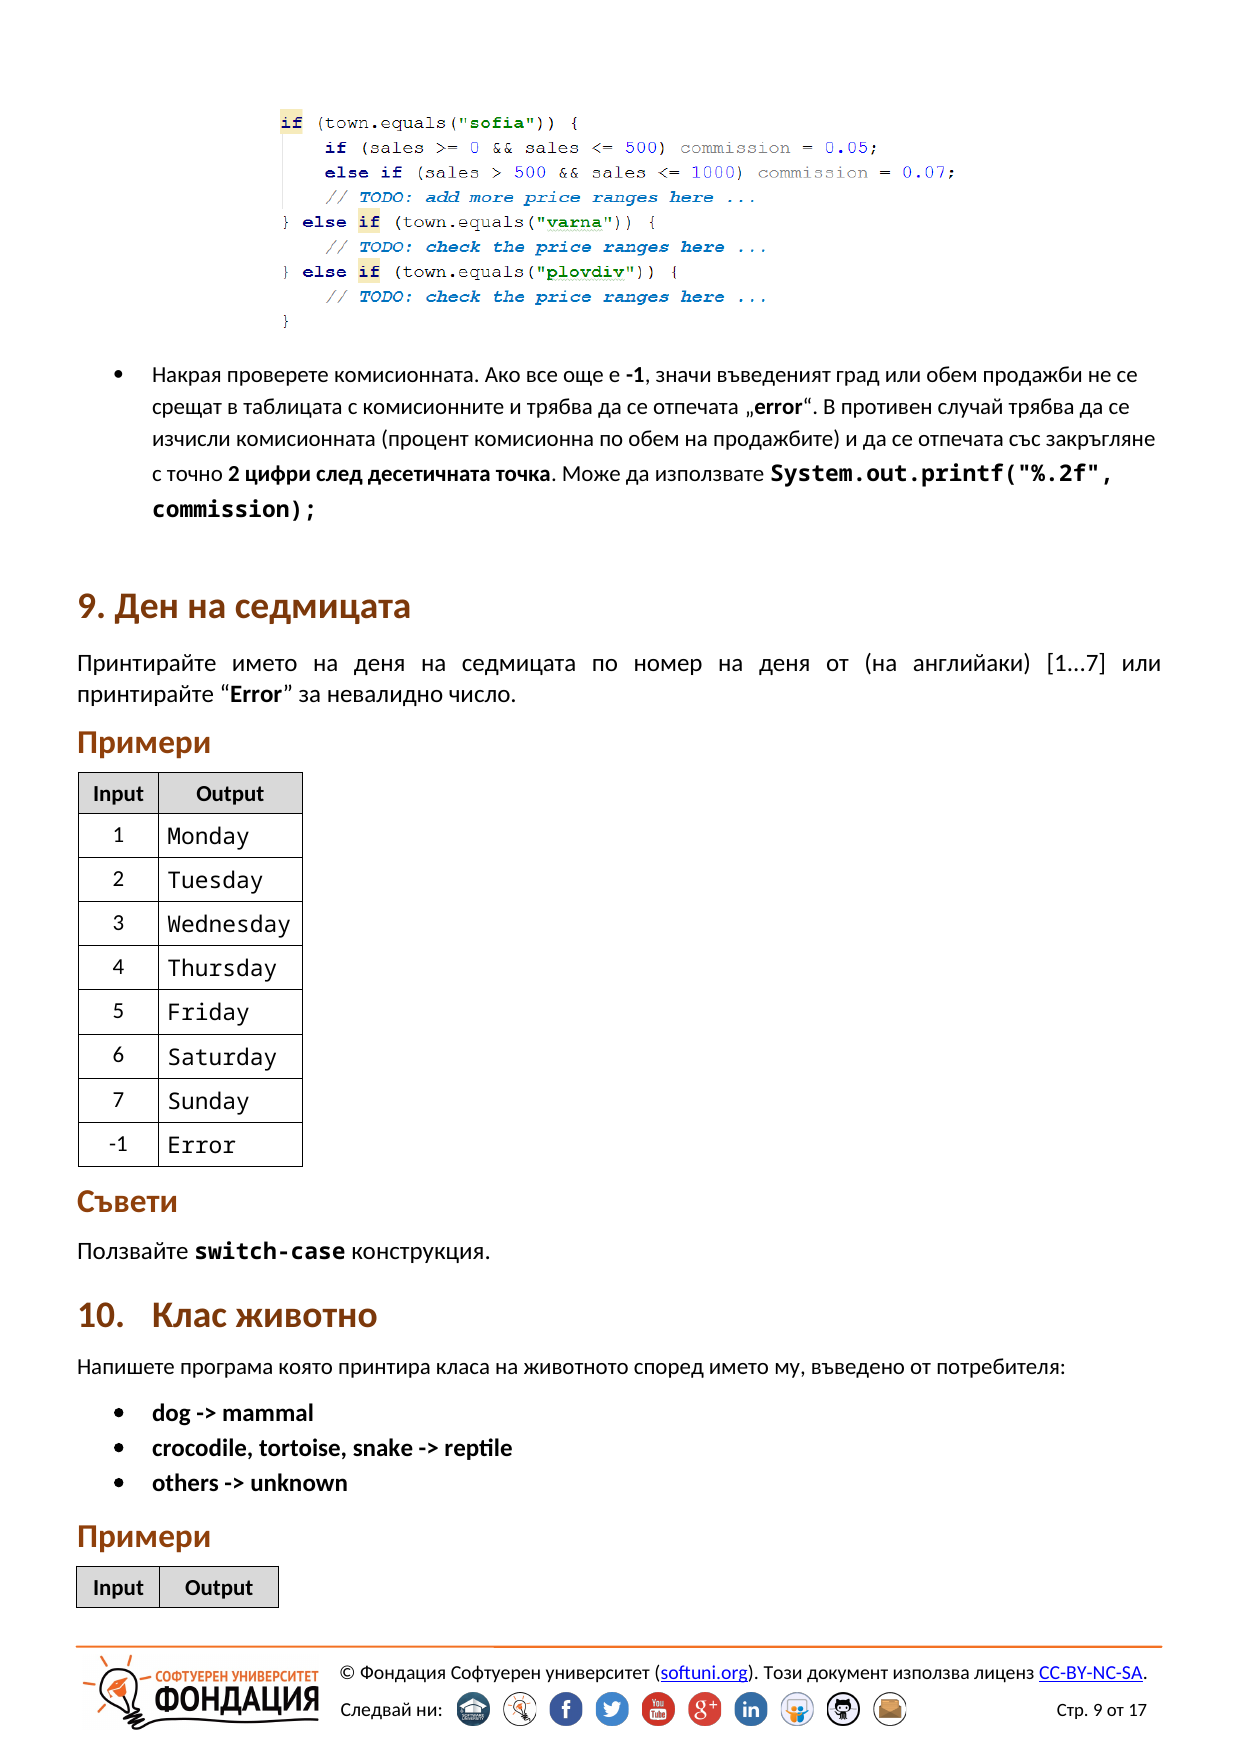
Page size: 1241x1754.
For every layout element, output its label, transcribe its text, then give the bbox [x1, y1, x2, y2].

table_header Output [159, 773, 302, 813]
table_cell 6 [79, 1035, 158, 1078]
list crocodile, tortoise, snake -> reptile [114, 1432, 1163, 1463]
table_cell 1 [79, 814, 158, 857]
table_cell Friday [159, 990, 302, 1033]
subtitle Клас животно [77, 1291, 1163, 1337]
text Ползвайте switch-case конструкция. [77, 1235, 1163, 1266]
table_header Output [160, 1567, 278, 1607]
table_cell Thursday [159, 946, 302, 989]
picture [503, 1692, 537, 1726]
table_cell 5 [79, 990, 158, 1033]
picture [642, 1692, 675, 1726]
picture [549, 1692, 583, 1726]
picture [256, 95, 984, 344]
table_header Input [79, 773, 158, 813]
list dog -> mammal [114, 1397, 1163, 1428]
table_cell Monday [159, 814, 302, 857]
text Напишете програма която принтира класа на животното според името му, въведено от потребителя: [77, 1352, 1163, 1381]
list others -> unknown [114, 1467, 1163, 1498]
table_cell 3 [79, 902, 158, 945]
subtitle Примери [77, 721, 1163, 762]
table_cell Tuesday [159, 858, 302, 901]
table_cell Saturday [159, 1035, 302, 1078]
list Накрая проверете комисионната. Ако все още е -1, значи въведеният град или обем продажби не се срещат в таблицата с комисионните и трябва да се отпечата „error“. В противен случай трябва да се изчисли комисионната (процент комисионна по обем на продажбите) и да се отпечата със закръгляне с точно 2 цифри след десетичната точка. Може да използвате System.out.printf("%.2f", commission); [114, 360, 1163, 524]
picture [82, 1654, 319, 1730]
subtitle Примери [77, 1515, 1163, 1555]
subtitle Съвети [77, 1179, 1163, 1220]
table_header Input [77, 1567, 159, 1607]
text Принтирайте името на деня на седмицата по номер на деня от (на английаки) [1...7] или принтирайте “Error” за невалидно число. [77, 647, 1163, 708]
picture [827, 1692, 860, 1726]
subtitle Ден на седмицата [77, 582, 1163, 628]
picture [457, 1692, 490, 1726]
table_cell 7 [79, 1079, 158, 1122]
table_cell Wednesday [159, 902, 302, 945]
table_cell 4 [79, 946, 158, 989]
table_cell Error [159, 1123, 302, 1166]
picture [873, 1692, 907, 1726]
table_cell Sunday [159, 1079, 302, 1122]
picture [688, 1692, 722, 1726]
table_cell -1 [79, 1123, 158, 1166]
picture [734, 1692, 768, 1726]
picture [780, 1692, 814, 1726]
picture [595, 1692, 629, 1726]
table_cell 2 [79, 858, 158, 901]
